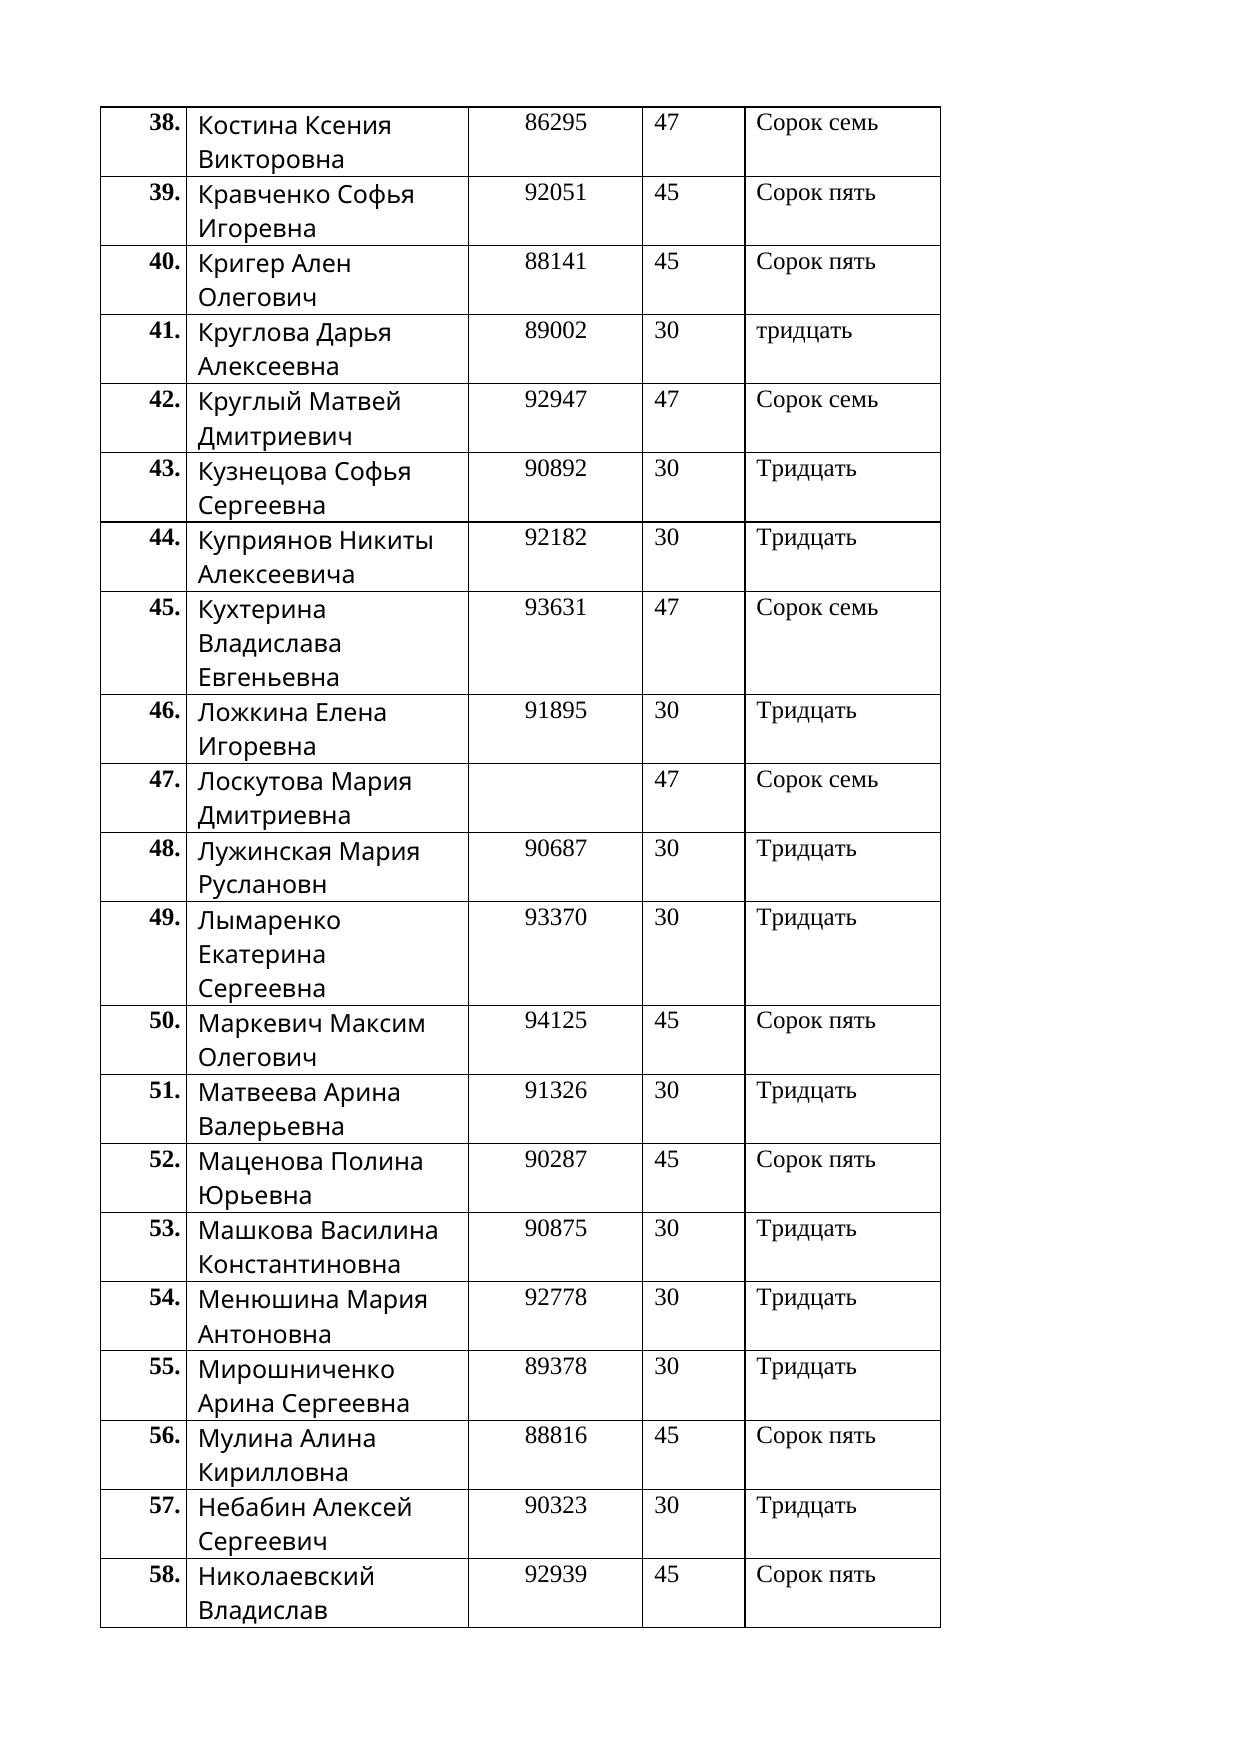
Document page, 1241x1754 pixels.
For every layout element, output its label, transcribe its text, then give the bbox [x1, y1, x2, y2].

table_cell 30 [643, 902, 744, 1004]
table_cell тридцать [746, 315, 940, 383]
table_cell Кригер Ален Олегович [187, 246, 468, 314]
table_cell 92947 [469, 384, 642, 452]
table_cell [187, 1559, 468, 1627]
table_cell Круглый Матвей Дмитриевич [187, 384, 468, 452]
table_cell 92778 [469, 1282, 642, 1350]
table_cell Кухтерина Владислава Евгеньевна [187, 592, 468, 694]
table_cell [101, 1490, 186, 1558]
table_cell 47 [643, 592, 744, 694]
table_cell [101, 1213, 186, 1281]
table_cell 92939 [469, 1559, 642, 1627]
table_cell 92182 [469, 523, 642, 591]
table_cell Круглова Дарья Алексеевна [187, 315, 468, 383]
table_cell Тридцать [746, 833, 940, 901]
table_cell [101, 592, 186, 694]
table_cell Куприянов Никиты Алексеевича [187, 523, 468, 591]
table_cell [101, 1144, 186, 1212]
table_cell 88141 [469, 246, 642, 314]
table_cell [101, 1075, 186, 1143]
table_cell Лоскутова Мария Дмитриевна [187, 764, 468, 832]
table_cell 91895 [469, 695, 642, 763]
table_cell 30 [643, 1213, 744, 1281]
table_cell [101, 1559, 186, 1627]
table_cell Сорок семь [746, 592, 940, 694]
table_cell Сорок пять [746, 1421, 940, 1489]
table_cell 90892 [469, 453, 642, 521]
table_cell 45 [643, 177, 744, 245]
table_cell Ложкина Елена Игоревна [187, 695, 468, 763]
table_cell Кравченко Софья Игоревна [187, 177, 468, 245]
table_cell Небабин Алексей Сергеевич [187, 1490, 468, 1558]
table_cell Машкова Василина Константиновна [187, 1213, 468, 1281]
table_cell [101, 1421, 186, 1489]
table_cell 45 [643, 1421, 744, 1489]
table_cell Тридцать [746, 1351, 940, 1419]
table_cell 93631 [469, 592, 642, 694]
table_cell 90687 [469, 833, 642, 901]
table_cell 88816 [469, 1421, 642, 1489]
table_cell Тридцать [746, 1213, 940, 1281]
table_cell [101, 1006, 186, 1074]
table_cell Костина Ксения Викторовна [187, 108, 468, 176]
table_cell 30 [643, 1351, 744, 1419]
table_cell [101, 315, 186, 383]
table_cell Менюшина Мария Антоновна [187, 1282, 468, 1350]
table_cell Тридцать [746, 1282, 940, 1350]
table_cell [101, 453, 186, 521]
table_cell Лужинская Мария Руслановн [187, 833, 468, 901]
table_cell 30 [643, 833, 744, 901]
table_cell Тридцать [746, 902, 940, 1004]
table_cell Тридцать [746, 1075, 940, 1143]
table_cell 30 [643, 523, 744, 591]
table_cell 90287 [469, 1144, 642, 1212]
table_cell Тридцать [746, 453, 940, 521]
table_cell Матвеева Арина Валерьевна [187, 1075, 468, 1143]
table_cell Мулина Алина Кирилловна [187, 1421, 468, 1489]
table_cell Сорок семь [746, 108, 940, 176]
table_cell Сорок семь [746, 384, 940, 452]
table_cell 47 [643, 108, 744, 176]
table_cell 86295 [469, 108, 642, 176]
table_cell [101, 902, 186, 1004]
table_cell 93370 [469, 902, 642, 1004]
table_cell Лымаренко Екатерина Сергеевна [187, 902, 468, 1004]
table_cell Маценова Полина Юрьевна [187, 1144, 468, 1212]
table_cell 30 [643, 1075, 744, 1143]
table_cell Сорок пять [746, 1559, 940, 1627]
table_cell 90323 [469, 1490, 642, 1558]
table_cell Мирошниченко Арина Сергеевна [187, 1351, 468, 1419]
table_cell 45 [643, 246, 744, 314]
table_cell [101, 764, 186, 832]
table_cell Маркевич Максим Олегович [187, 1006, 468, 1074]
table_cell [101, 177, 186, 245]
table_cell 30 [643, 1282, 744, 1350]
table_cell 30 [643, 315, 744, 383]
table_cell 45 [643, 1006, 744, 1074]
table_cell [101, 1282, 186, 1350]
table_cell [469, 764, 642, 832]
table_cell [101, 108, 186, 176]
table_cell 30 [643, 453, 744, 521]
table_cell [101, 523, 186, 591]
table_cell Сорок пять [746, 177, 940, 245]
table_cell [101, 695, 186, 763]
table_cell 91326 [469, 1075, 642, 1143]
table_cell 89378 [469, 1351, 642, 1419]
table_cell 47 [643, 384, 744, 452]
table_cell 45 [643, 1144, 744, 1212]
table_cell Тридцать [746, 695, 940, 763]
table_cell 94125 [469, 1006, 642, 1074]
table_cell 30 [643, 1490, 744, 1558]
table_cell [101, 1351, 186, 1419]
table_cell Сорок семь [746, 764, 940, 832]
table_cell 92051 [469, 177, 642, 245]
table_cell [101, 246, 186, 314]
table_cell 45 [643, 1559, 744, 1627]
table_cell Сорок пять [746, 246, 940, 314]
table_cell 89002 [469, 315, 642, 383]
table_cell 30 [643, 695, 744, 763]
table_cell 90875 [469, 1213, 642, 1281]
table_cell [101, 833, 186, 901]
table_cell [101, 384, 186, 452]
table_cell Сорок пять [746, 1006, 940, 1074]
table_cell Тридцать [746, 1490, 940, 1558]
table_cell Кузнецова Софья Сергеевна [187, 453, 468, 521]
table_cell 47 [643, 764, 744, 832]
table_cell Тридцать [746, 523, 940, 591]
table_cell Сорок пять [746, 1144, 940, 1212]
